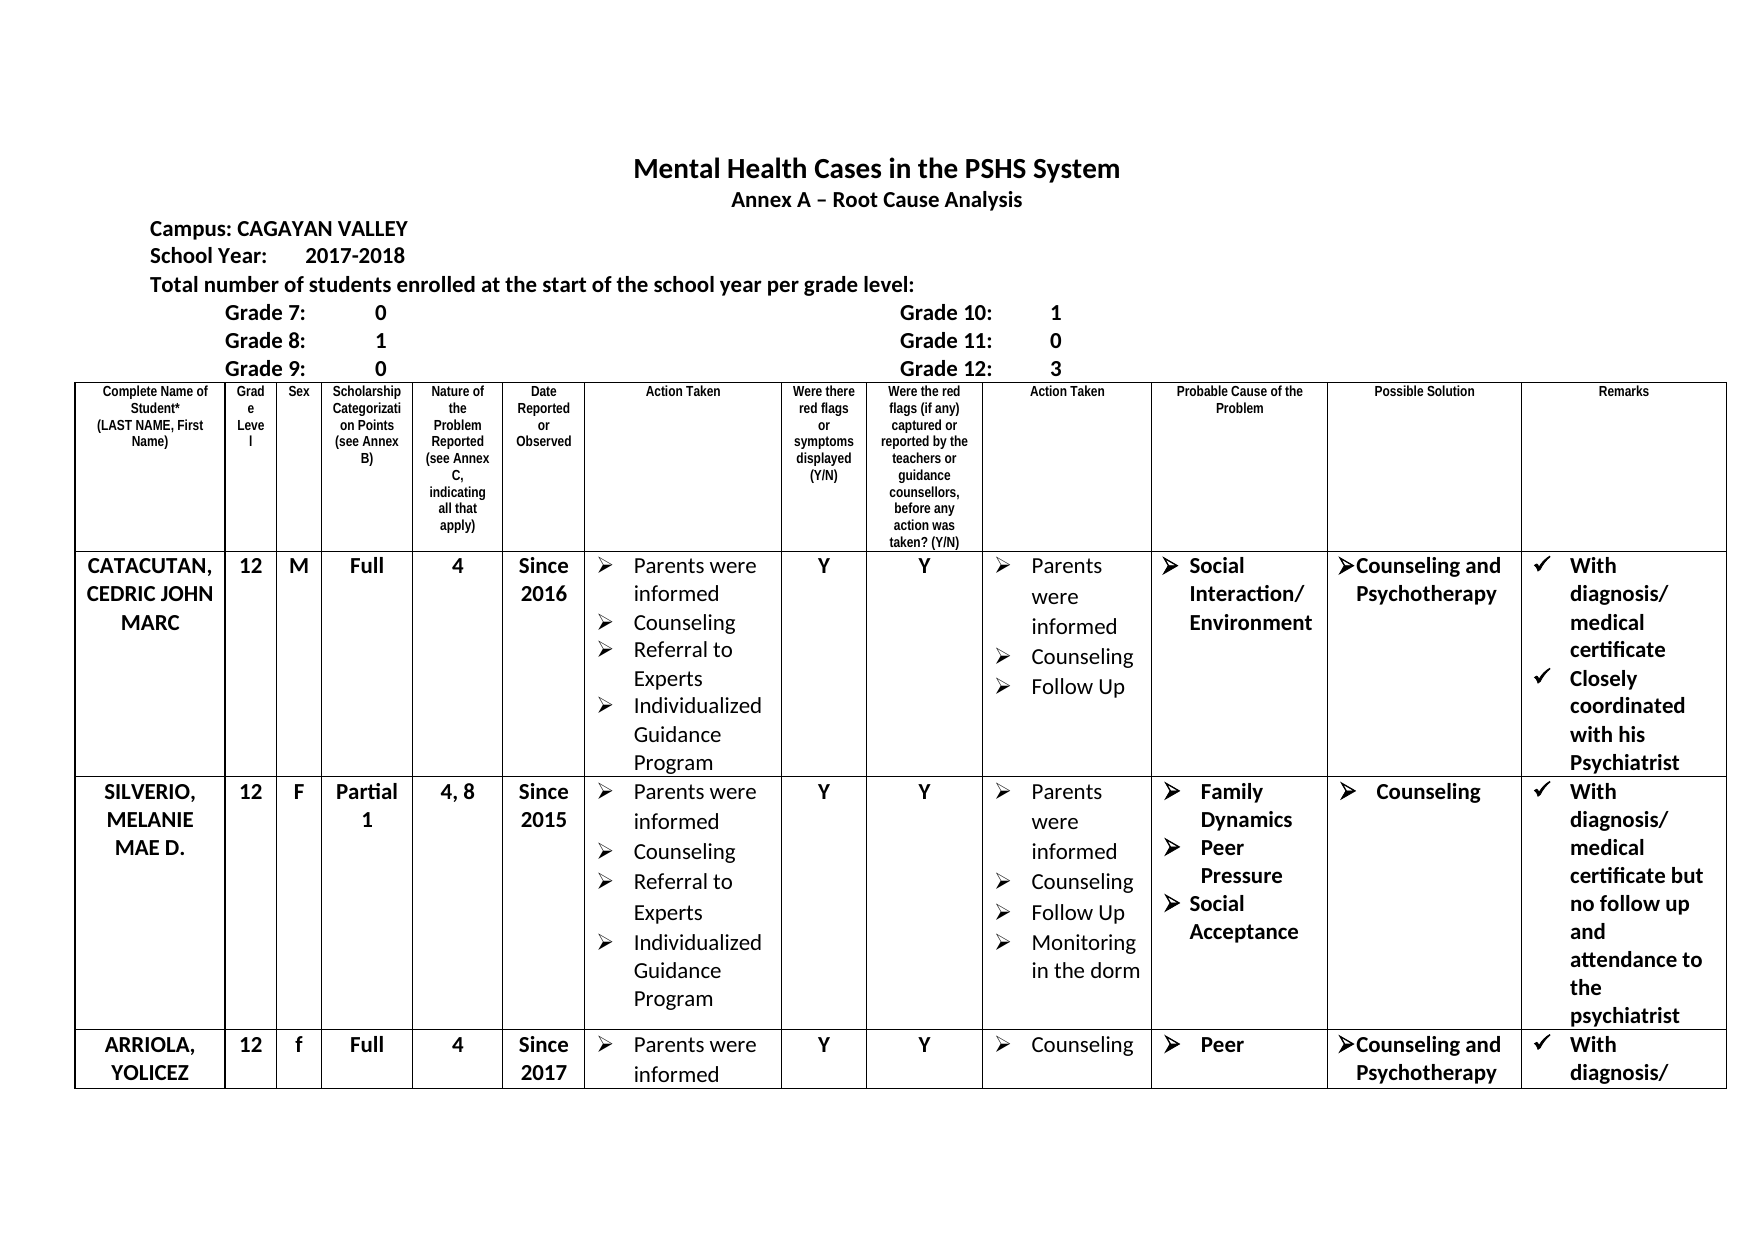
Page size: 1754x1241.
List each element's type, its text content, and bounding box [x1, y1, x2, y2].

table_header Sex [277, 383, 321, 551]
table_cell Peer Pressure [1152, 1030, 1327, 1088]
table_cell F [277, 777, 321, 1029]
table_cell Counseling and Psychotherapy [1328, 552, 1521, 776]
table_cell f [277, 1030, 321, 1088]
table_cell Y [782, 1030, 866, 1088]
table_cell ARRIOLA, YOLICEZ [76, 1030, 224, 1088]
table_cell Y [867, 1030, 982, 1088]
table_header Possible Solution [1328, 383, 1521, 551]
table_header Remarks [1522, 383, 1726, 551]
table_cell 12 [226, 1030, 276, 1088]
table_cell Y [867, 552, 982, 776]
table_cell With diagnosis/ medical certificate but no follow up and attendance to the psychiatrist [1522, 777, 1726, 1029]
table_header Probable Cause of the Problem [1152, 383, 1327, 551]
table_cell Y [782, 552, 866, 776]
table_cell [983, 1030, 1151, 1088]
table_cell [1522, 1030, 1726, 1088]
table_header Action Taken [983, 383, 1151, 551]
table_cell Parents were informed Counseling Referral to Experts Individualized Guidance Program [585, 777, 781, 1029]
table_cell Social Interaction/ Environment [1152, 552, 1327, 776]
table_cell SILVERIO, MELANIE MAE D. [76, 777, 224, 1029]
table_cell 12 [226, 552, 276, 776]
text Total number of students enrolled at the start of the school year per grade level: [150, 270, 1604, 298]
table_cell Parents were informed Counseling Follow Up Monitoring in the dorm [983, 777, 1151, 1029]
text Grade 9: 0 Grade 12: 3 [150, 354, 1604, 382]
table_cell 4 [413, 552, 502, 776]
text Campus: CAGAYAN VALLEY [150, 214, 1604, 242]
table_cell 4 [413, 1030, 502, 1088]
text Grade 8: 1 Grade 11: 0 [150, 326, 1604, 354]
table_cell Full [322, 1030, 412, 1088]
table_header Were there red flags or symptoms displayed (Y/N) [782, 383, 866, 551]
table_cell Y [782, 777, 866, 1029]
table_header Were the red flags (if any) captured or reported by the teachers or guidance counsellors, before any action was taken? (Y/N) [867, 383, 982, 551]
table_cell M [277, 552, 321, 776]
table_cell Since 2017 [503, 1030, 584, 1088]
table_header Scholarship Categorization Points (see Annex B) [322, 383, 412, 551]
table_cell Partial 1 [322, 777, 412, 1029]
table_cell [585, 1030, 781, 1088]
table_cell Parents were informed Counseling Follow Up [983, 552, 1151, 776]
text Annex A – Root Cause Analysis [150, 186, 1604, 214]
table_cell CATACUTAN, CEDRIC JOHN MARC [76, 552, 224, 776]
table_cell Full [322, 552, 412, 776]
table_header Nature of the Problem Reported (see Annex C, indicating all that apply) [413, 383, 502, 551]
table_cell Since 2016 [503, 552, 584, 776]
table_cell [1328, 1030, 1521, 1088]
table_cell Counseling [1328, 777, 1521, 1029]
table_cell Y [867, 777, 982, 1029]
table_header Complete Name of Student* (LAST NAME, First Name) [76, 383, 224, 551]
table_cell Since 2015 [503, 777, 584, 1029]
table_cell 12 [226, 777, 276, 1029]
table_cell With diagnosis/ medical certificate Closely coordinated with his Psychiatrist [1522, 552, 1726, 776]
table_cell Family Dynamics Peer Pressure Social Acceptance [1152, 777, 1327, 1029]
table_header Action Taken [585, 383, 781, 551]
text School Year: 2017-2018 [150, 242, 1604, 270]
text Mental Health Cases in the PSHS System [150, 150, 1604, 186]
table_header Grade Level [226, 383, 276, 551]
table_cell Parents were informed Counseling Referral to Experts Individualized Guidance Program [585, 552, 781, 776]
table_cell 4, 8 [413, 777, 502, 1029]
text Grade 7: 0 Grade 10: 1 [150, 298, 1604, 326]
table_header Date Reported or Observed [503, 383, 584, 551]
